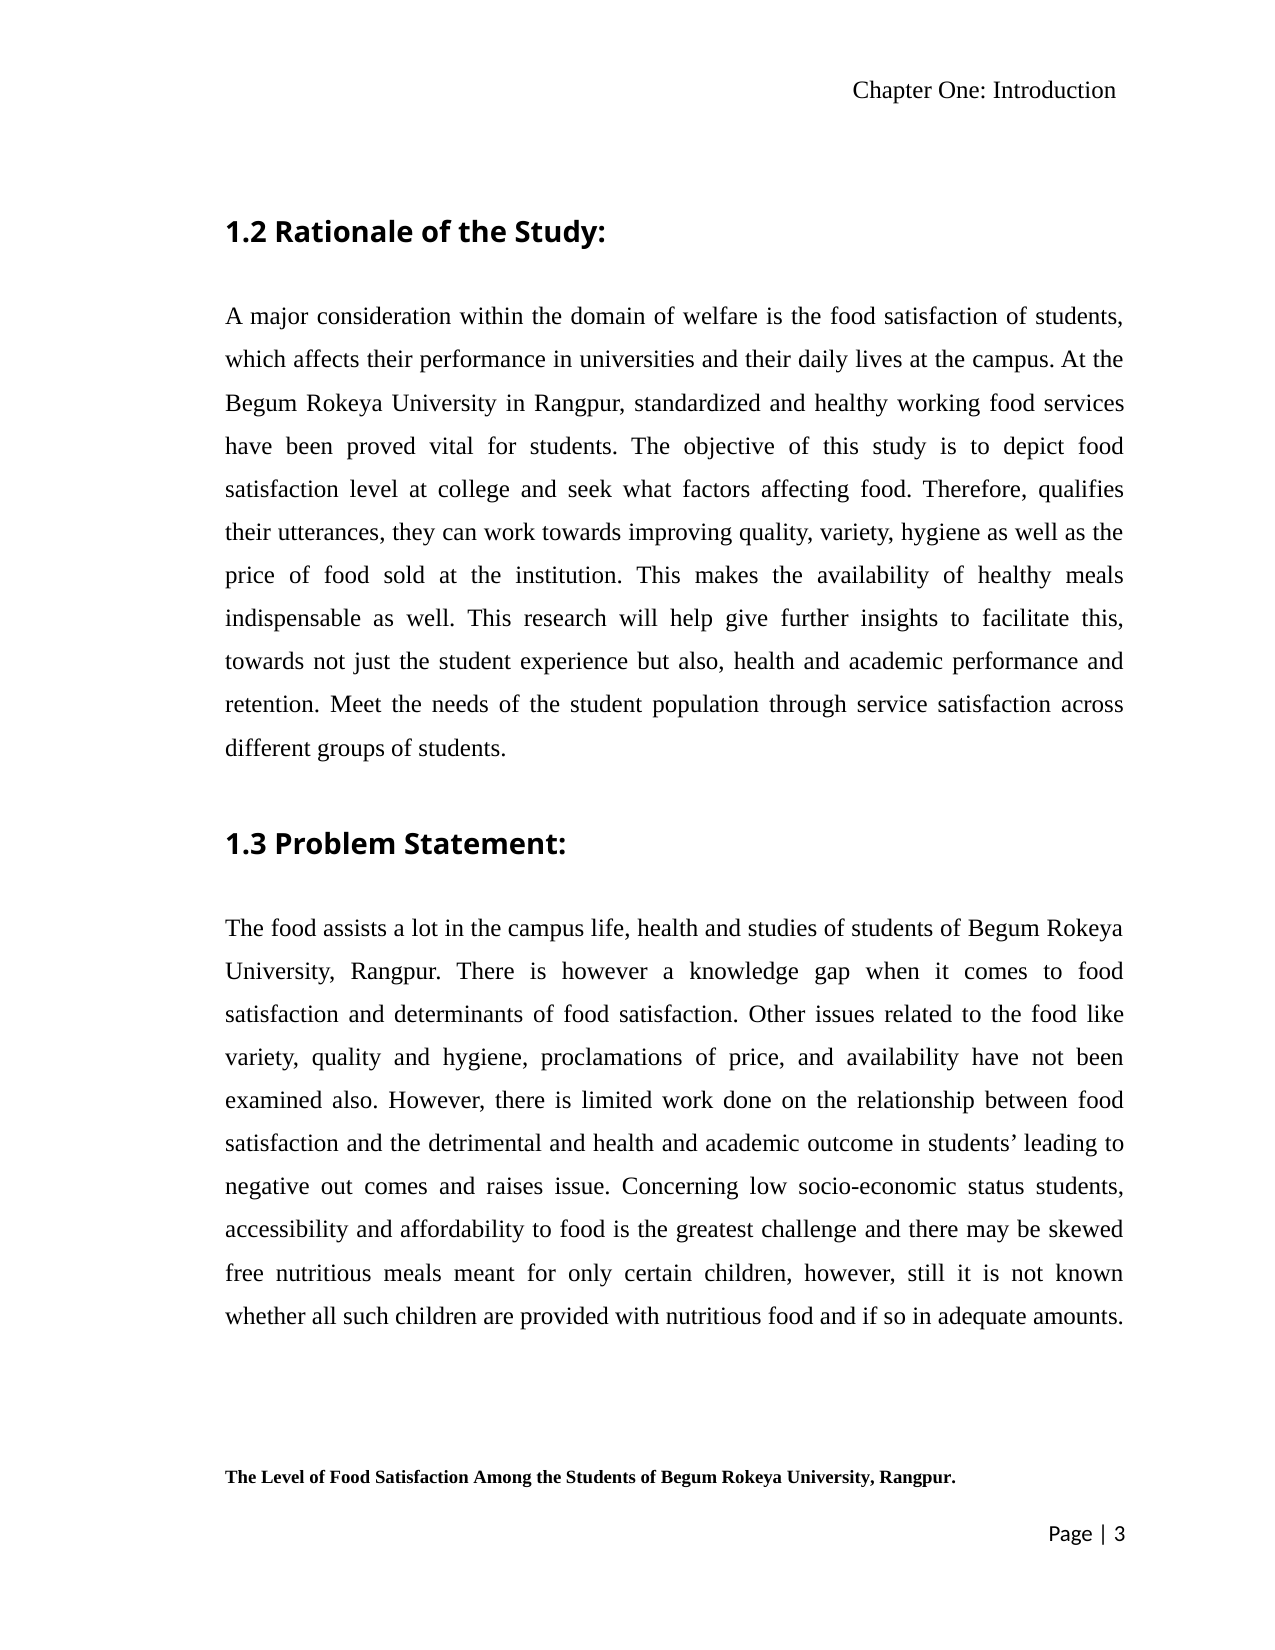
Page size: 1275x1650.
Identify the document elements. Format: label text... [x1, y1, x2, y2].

text A major consideration within the domain of welfare is the food satisfaction of students, which affects their performance in universities and their daily lives at the campus. At the Begum Rokeya University in Rangpur, standardized and healthy working food services have been proved vital for students. The objective of this study is to depict food satisfaction level at college and seek what factors affecting food. Therefore, qualifies their utterances, they can work towards improving quality, variety, hygiene as well as the price of food sold at the institution. This makes the availability of healthy meals indispensable as well. This research will help give further insights to facilitate this, towards not just the student experience but also, health and academic performance and retention. Meet the needs of the student population through service satisfaction across different groups of students. [225, 301, 1125, 761]
text The food assists a lot in the campus life, health and studies of students of Begum Rokeya University, Rangpur. There is however a knowledge gap when it comes to food satisfaction and determinants of food satisfaction. Other issues related to the food like variety, quality and hygiene, proclamations of price, and availability have not been examined also. However, there is limited work done on the relationship between food satisfaction and the detrimental and health and academic outcome in students’ leading to negative out comes and raises issue. Concerning low socio-economic status students, accessibility and affordability to food is the greatest challenge and there may be skewed free nutritious meals meant for only certain children, however, still it is not known whether all such children are provided with nutritious food and if so in adequate amounts. [225, 913, 1125, 1329]
subtitle 1.3 Problem Statement: [225, 823, 1125, 863]
subtitle 1.2 Rationale of the Study: [225, 212, 1125, 251]
